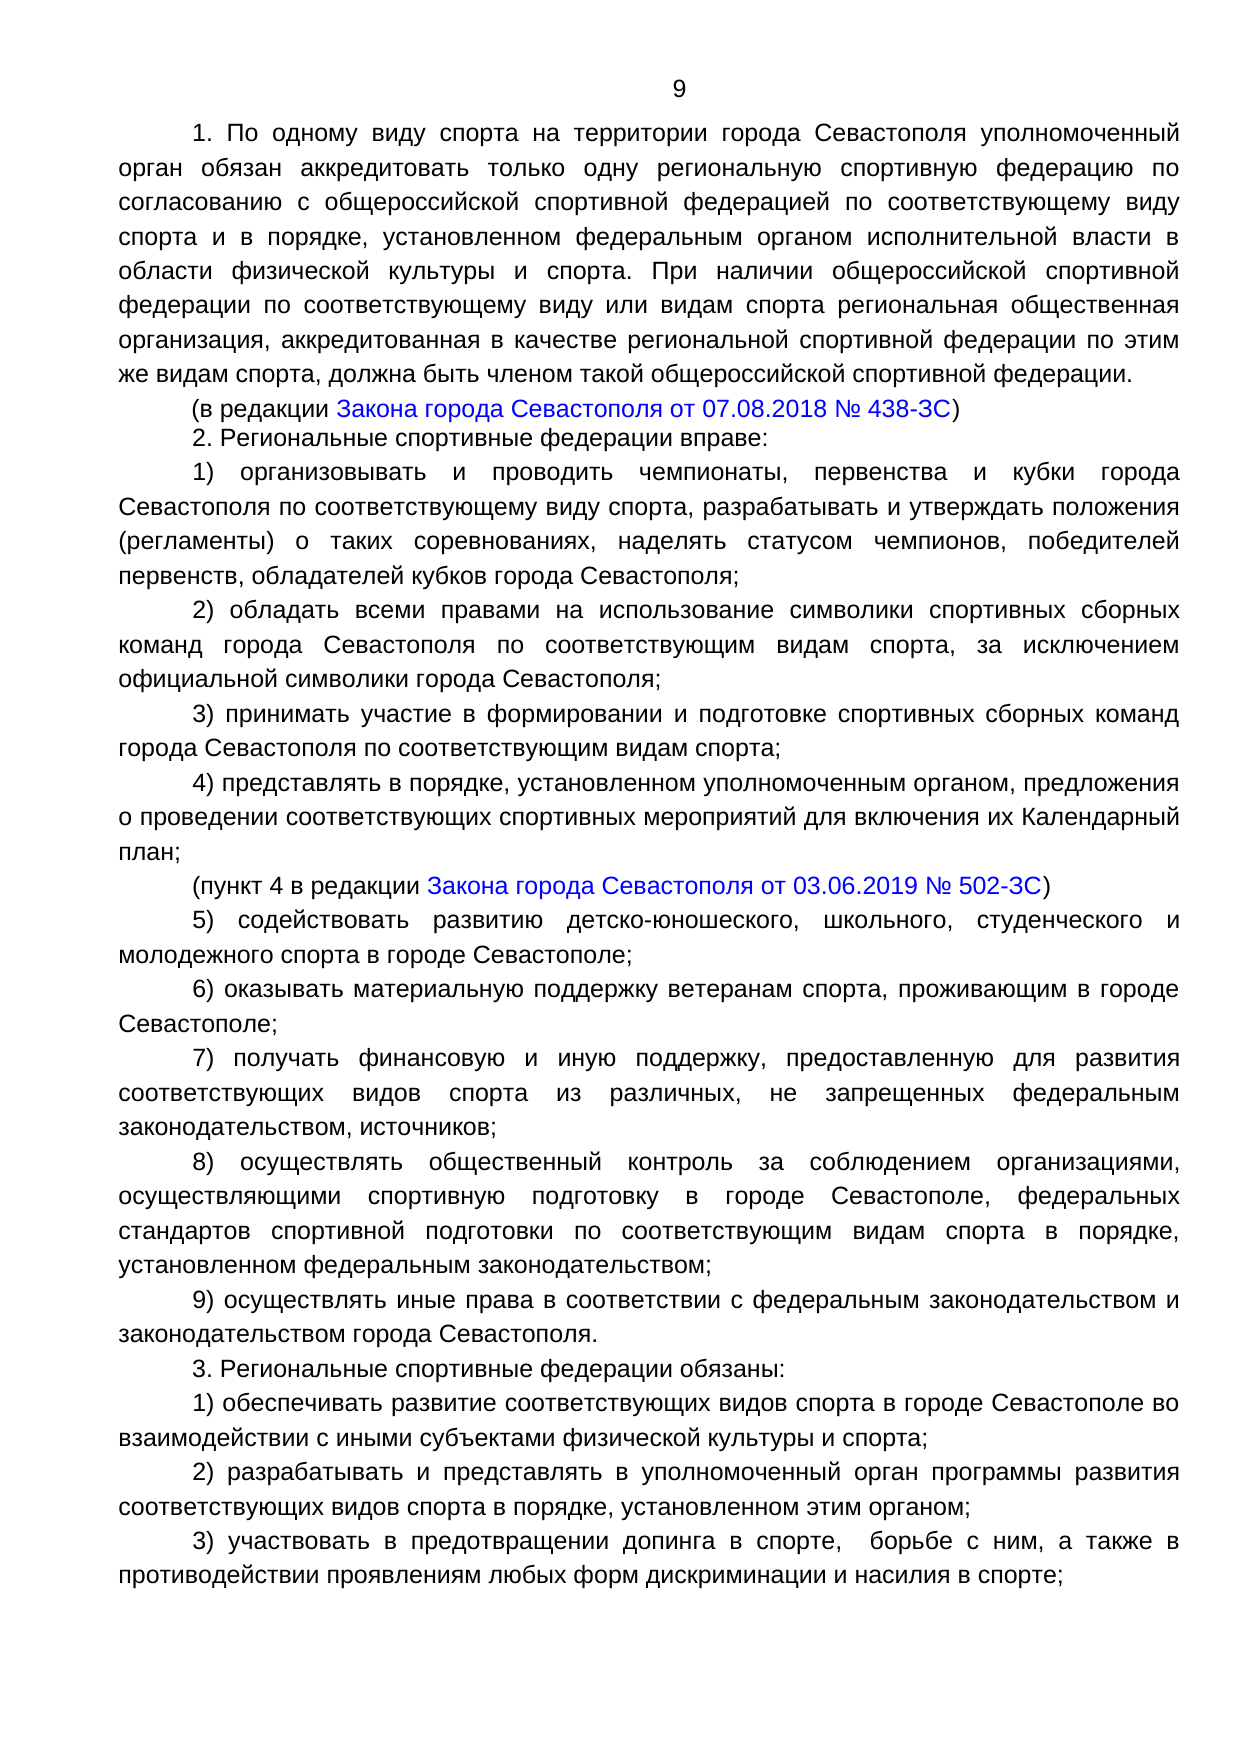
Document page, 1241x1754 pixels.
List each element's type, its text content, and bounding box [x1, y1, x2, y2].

text 6) оказывать материальную поддержку ветеранам спорта, проживающим в городе Севастополе; [118, 974, 1181, 1038]
text 2. Региональные спортивные федерации вправе: [118, 423, 1181, 451]
text 2) разрабатывать и представлять в уполномоченный орган программы развития соответствующих видов спорта в порядке, установленном этим органом; [118, 1457, 1181, 1520]
text 3) участвовать в предотвращении допинга в спорте, борьбе с ним, а также в противодействии проявлениям любых форм дискриминации и насилия в спорте; [118, 1526, 1181, 1589]
text (в редакции Закона города Севастополя от 07.08.2018 № 438-ЗС) [118, 394, 1181, 423]
text 7) получать финансовую и иную поддержку, предоставленную для развития соответствующих видов спорта из различных, не запрещенных федеральным законодательством, источников; [118, 1043, 1181, 1141]
text 1) обеспечивать развитие соответствующих видов спорта в городе Севастополе во взаимодействии с иными субъектами физической культуры и спорта; [118, 1388, 1181, 1451]
text (пункт 4 в редакции Закона города Севастополя от 03.06.2019 № 502-ЗС) [118, 871, 1181, 900]
text 2) обладать всеми правами на использование символики спортивных сборных команд города Севастополя по соответствующим видам спорта, за исключением официальной символики города Севастополя; [118, 595, 1181, 693]
text 4) представлять в порядке, установленном уполномоченным органом, предложения о проведении соответствующих спортивных мероприятий для включения их Календарный план; [118, 767, 1181, 865]
text 3) принимать участие в формировании и подготовке спортивных сборных команд города Севастополя по соответствующим видам спорта; [118, 698, 1181, 762]
text 8) осуществлять общественный контроль за соблюдением организациями, осуществляющими спортивную подготовку в городе Севастополе, федеральных стандартов спортивной подготовки по соответствующим видам спорта в порядке, установленном федеральным законодательством; [118, 1147, 1181, 1279]
text 9) осуществлять иные права в соответствии с федеральным законодательством и законодательством города Севастополя. [118, 1285, 1181, 1348]
text 1) организовывать и проводить чемпионаты, первенства и кубки города Севастополя по соответствующему виду спорта, разрабатывать и утверждать положения (регламенты) о таких соревнованиях, наделять статусом чемпионов, победителей первенств, обладателей кубков города Севастополя; [118, 457, 1181, 589]
text 3. Региональные спортивные федерации обязаны: [118, 1354, 1181, 1382]
text 1. По одному виду спорта на территории города Севастополя уполномоченный орган обязан аккредитовать только одну региональную спортивную федерацию по согласованию с общероссийской спортивной федерацией по соответствующему виду спорта и в порядке, установленном федеральным органом исполнительной власти в области физической культуры и спорта. При наличии общероссийской спортивной федерации по соответствующему виду или видам спорта региональная общественная организация, аккредитованная в качестве региональной спортивной федерации по этим же видам спорта, должна быть членом такой общероссийской спортивной федерации. [118, 118, 1181, 388]
text 5) содействовать развитию детско-юношеского, школьного, студенческого и молодежного спорта в городе Севастополе; [118, 905, 1181, 969]
